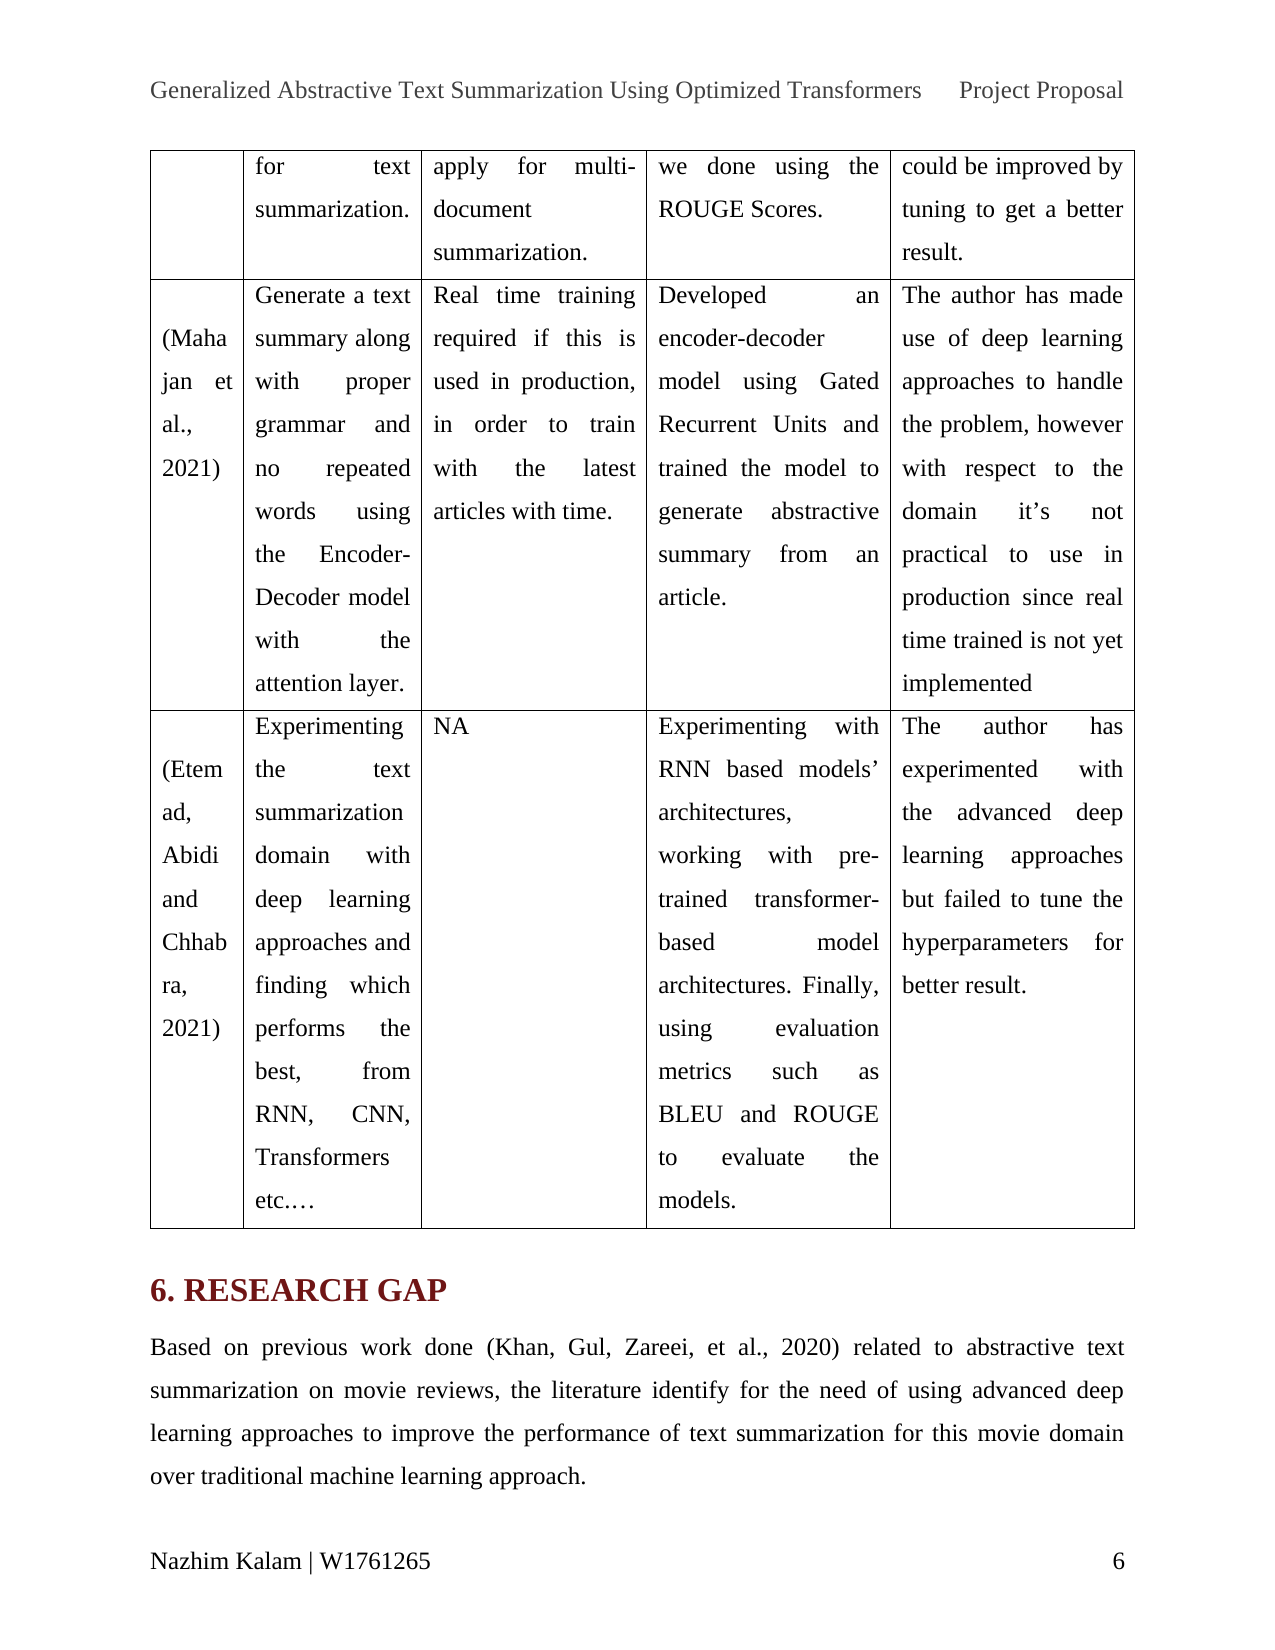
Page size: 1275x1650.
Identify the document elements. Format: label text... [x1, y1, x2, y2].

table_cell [422, 151, 646, 279]
subtitle 6. RESEARCH GAP [150, 1270, 1125, 1308]
table_cell Experimenting with RNN based models’ architectures, working with pre-trained transformer-based model architectures. Finally, using evaluation metrics such as BLEU and ROUGE to evaluate the models. [647, 711, 890, 1227]
table_cell Developed an encoder-decoder model using Gated Recurrent Units and trained the model to generate abstractive summary from an article. [647, 280, 890, 710]
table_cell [244, 151, 421, 279]
table_cell Generate a text summary along with proper grammar and no repeated words using the Encoder-Decoder model with the attention layer. [244, 280, 421, 710]
table_cell (Mahajan et al., 2021) [151, 280, 243, 710]
table_cell Experimenting the text summarization domain with deep learning approaches and finding which performs the best, from RNN, CNN, Transformers etc.… [244, 711, 421, 1227]
table_cell (Etemad, Abidi and Chhabra, 2021) [151, 711, 243, 1227]
table_cell Real time training required if this is used in production, in order to train with the latest articles with time. [422, 280, 646, 710]
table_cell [891, 151, 1134, 279]
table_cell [647, 151, 890, 279]
table_cell The author has experimented with the advanced deep learning approaches but failed to tune the hyperparameters for better result. [891, 711, 1134, 1227]
table_cell NA [422, 711, 646, 1227]
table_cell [151, 151, 243, 279]
table_cell The author has made use of deep learning approaches to handle the problem, however with respect to the domain it’s not practical to use in production since real time trained is not yet implemented [891, 280, 1134, 710]
